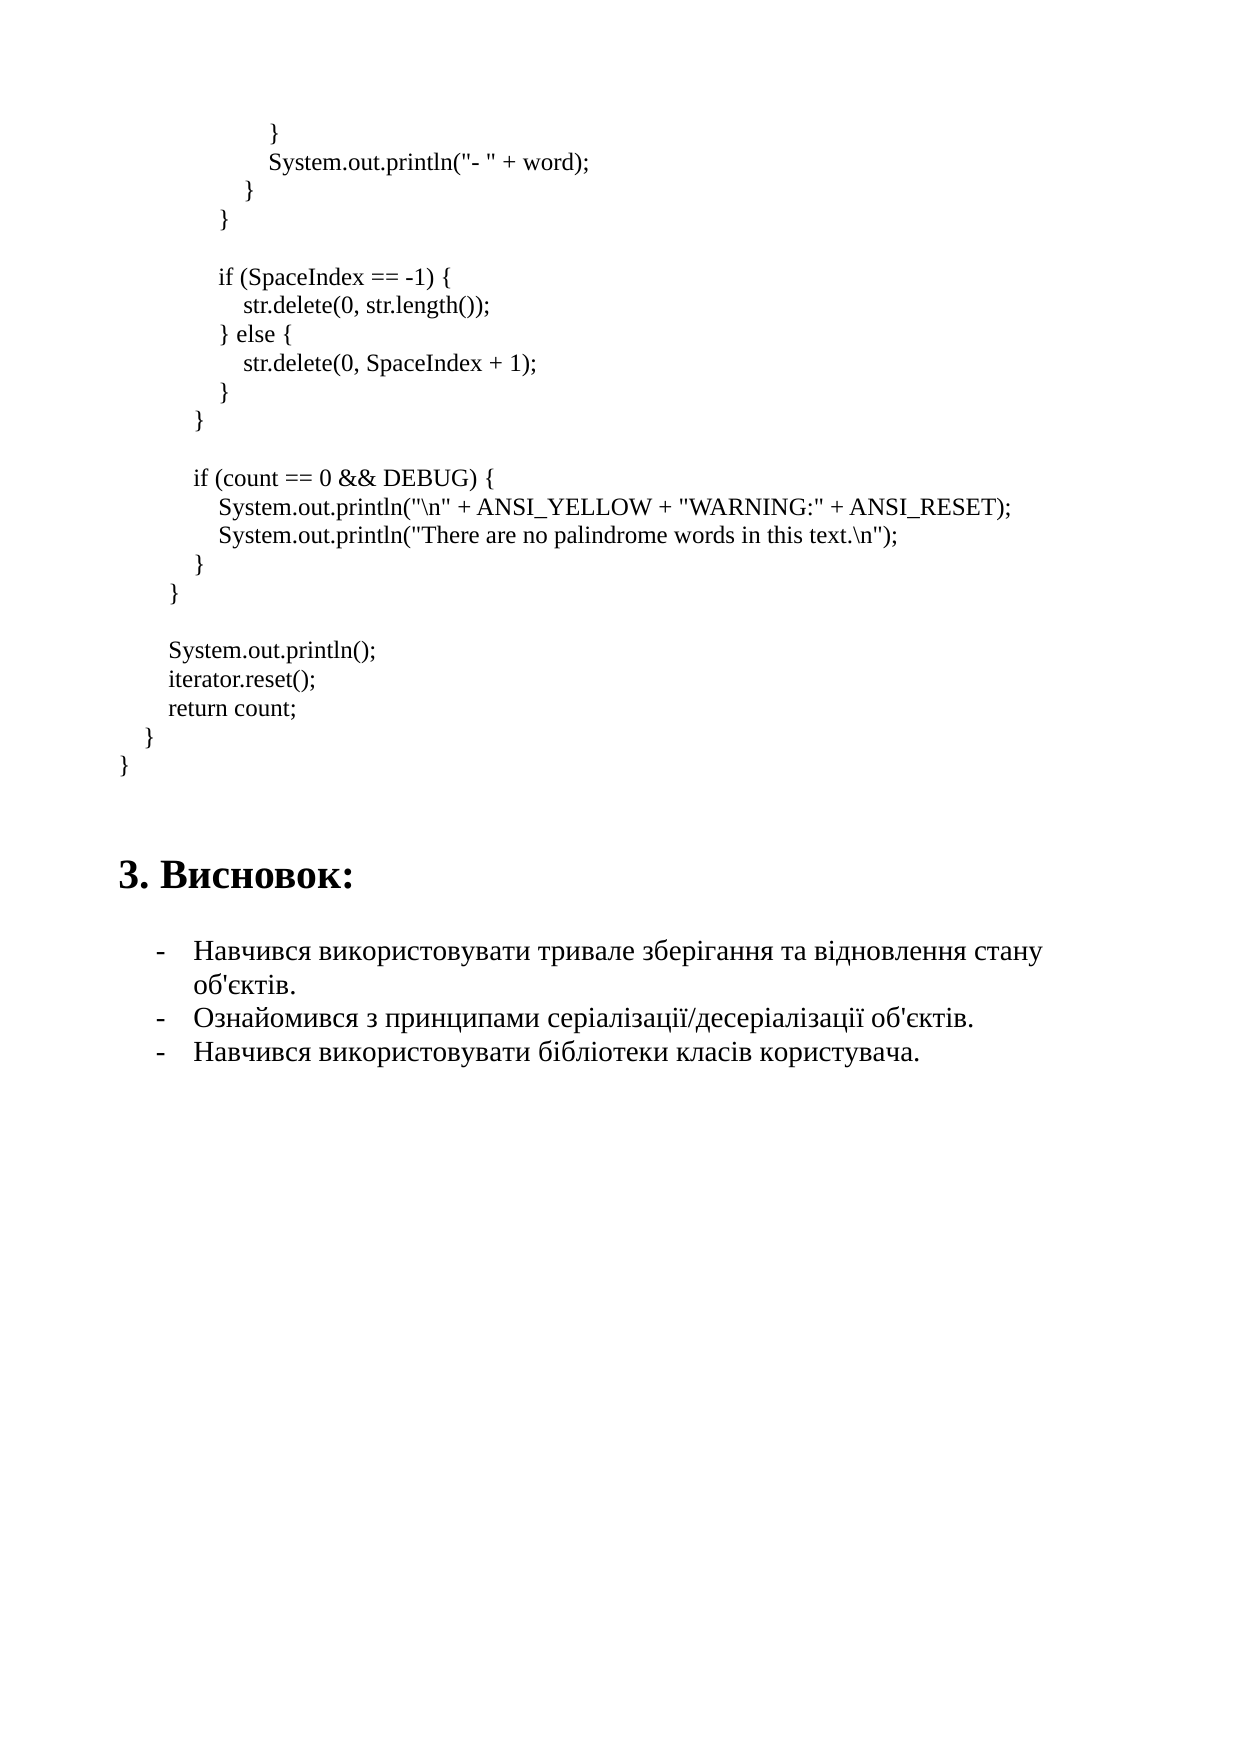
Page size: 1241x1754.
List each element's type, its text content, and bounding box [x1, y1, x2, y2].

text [118, 118, 1122, 779]
list Навчився використовувати бібліотеки класів користувача. [156, 1034, 1122, 1067]
list Навчився використовувати тривале зберігання та відновлення стану об'єктів. [156, 933, 1122, 1000]
list Ознайомився з принципами серіалізації/десеріалізації об'єктів. [156, 1000, 1122, 1034]
text 3. Висновок: [118, 849, 1122, 897]
